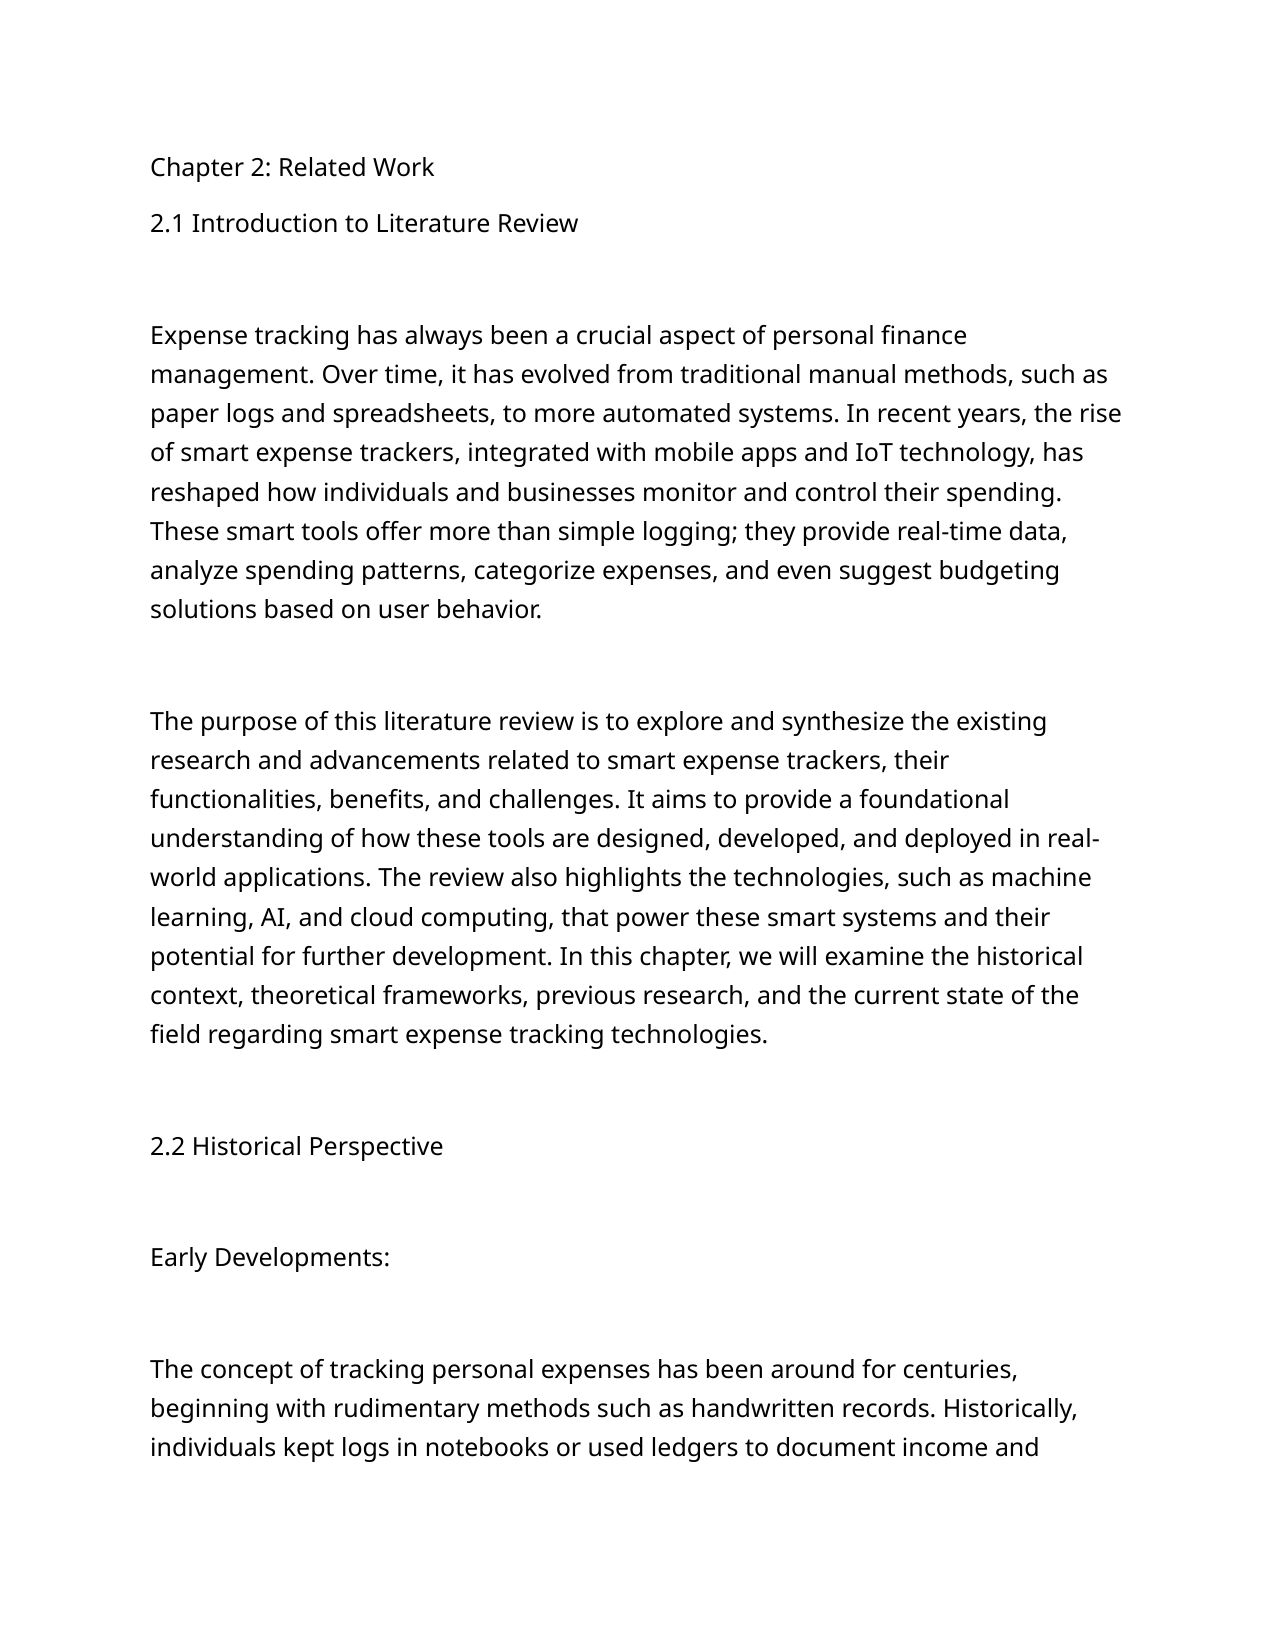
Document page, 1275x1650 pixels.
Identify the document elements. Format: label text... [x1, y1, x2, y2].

text 2.2 Historical Perspective [150, 1128, 1125, 1162]
text Early Developments: [150, 1240, 1125, 1274]
text 2.1 Introduction to Literature Review [150, 206, 1125, 240]
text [150, 1352, 1125, 1464]
text The purpose of this literature review is to explore and synthesize the existing research and advancements related to smart expense trackers, their functionalities, benefits, and challenges. It aims to provide a foundational understanding of how these tools are designed, developed, and deployed in real-world applications. The review also highlights the technologies, such as machine learning, AI, and cloud computing, that power these smart systems and their potential for further development. In this chapter, we will examine the historical context, theoretical frameworks, previous research, and the current state of the field regarding smart expense tracking technologies. [150, 703, 1125, 1051]
text Expense tracking has always been a crucial aspect of personal finance management. Over time, it has evolved from traditional manual methods, such as paper logs and spreadsheets, to more automated systems. In recent years, the rise of smart expense trackers, integrated with mobile apps and IoT technology, has reshaped how individuals and businesses monitor and control their spending. These smart tools offer more than simple logging; they provide real-time data, analyze spending patterns, categorize expenses, and even suggest budgeting solutions based on user behavior. [150, 317, 1125, 626]
text Chapter 2: Related Work [150, 150, 1125, 184]
